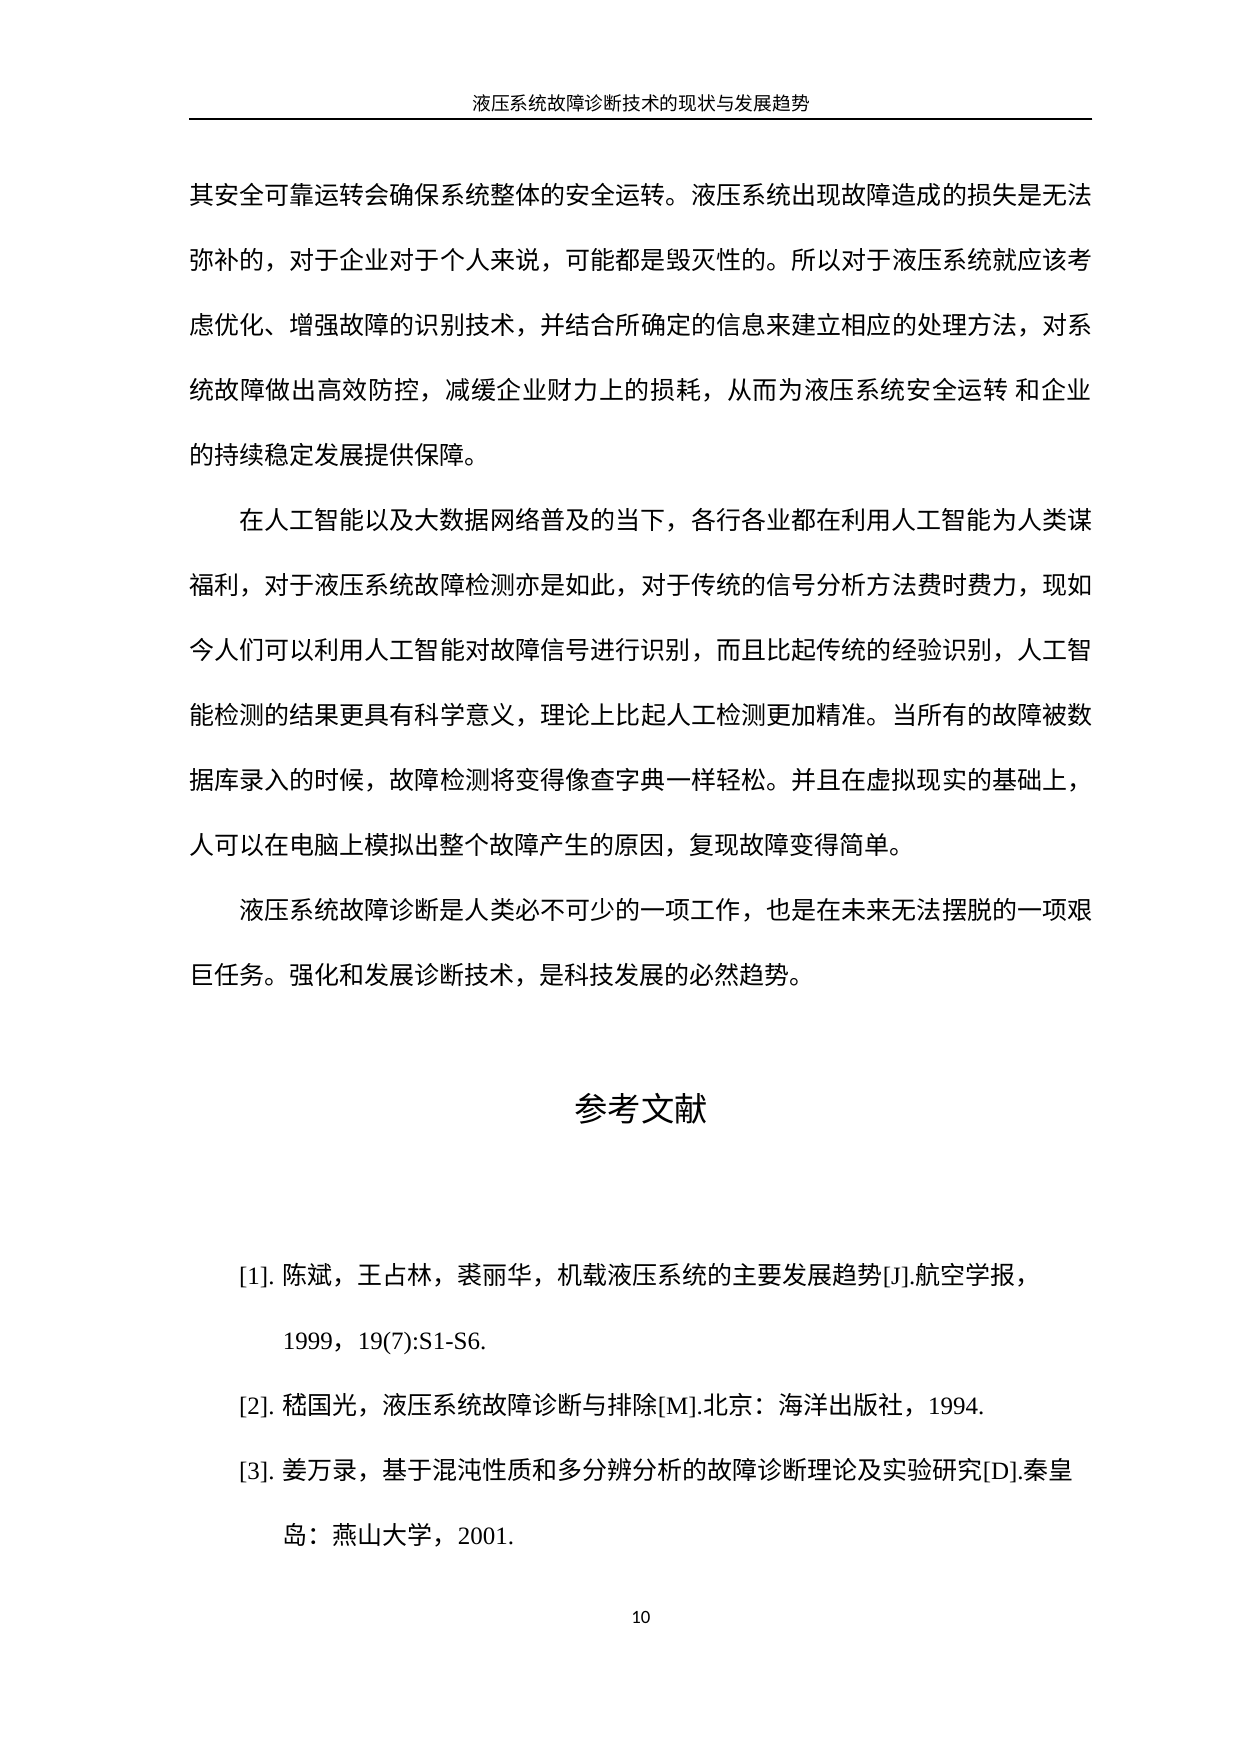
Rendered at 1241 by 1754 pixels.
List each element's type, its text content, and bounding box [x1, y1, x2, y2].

list 陈斌，王占林，裘丽华，机载液压系统的主要发展趋势[J].航空学报，1999，19(7):S1-S6. [239, 1241, 1092, 1371]
list 嵇国光，液压系统故障诊断与排除[M].北京：海洋出版社，1994. [239, 1371, 1092, 1436]
text 在人工智能以及大数据网络普及的当下，各行各业都在利用人工智能为人类谋福利，对于液压系统故障检测亦是如此，对于传统的信号分析方法费时费力，现如今人们可以利用人工智能对故障信号进行识别，而且比起传统的经验识别，人工智能检测的结果更具有科学意义，理论上比起人工检测更加精准。当所有的故障被数据库录入的时候，故障检测将变得像查字典一样轻松。并且在虚拟现实的基础上，人可以在电脑上模拟出整个故障产生的原因，复现故障变得简单。 [189, 486, 1092, 876]
list 参考文献 [189, 1074, 1092, 1139]
text 液压系统故障诊断是人类必不可少的一项工作，也是在未来无法摆脱的一项艰巨任务。强化和发展诊断技术，是科技发展的必然趋势。 [189, 876, 1092, 1006]
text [189, 161, 1092, 486]
list 姜万录，基于混沌性质和多分辨分析的故障诊断理论及实验研究[D].秦皇岛：燕山大学，2001. [239, 1436, 1092, 1566]
